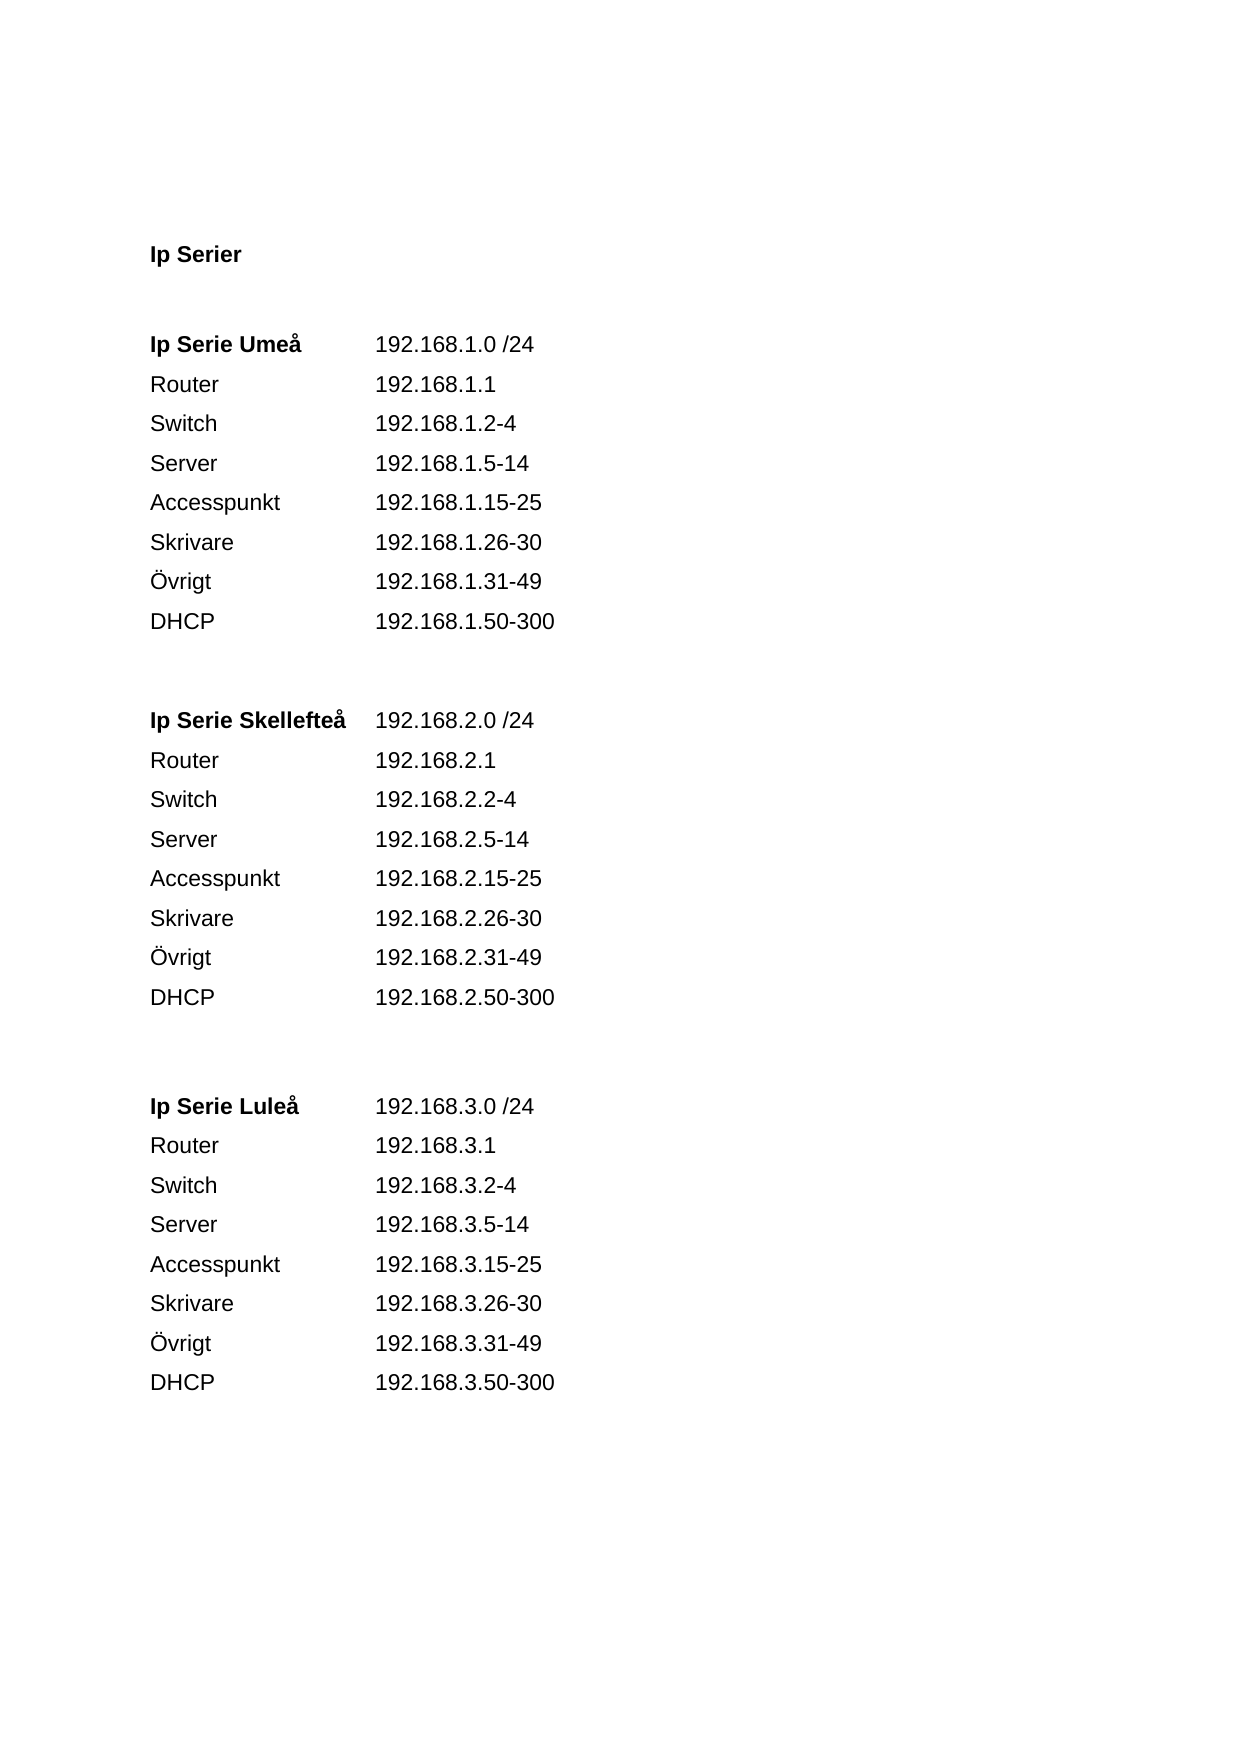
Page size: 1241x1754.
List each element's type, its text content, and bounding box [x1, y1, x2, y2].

text Router 192.168.3.1 [150, 1132, 1090, 1159]
text Server 192.168.2.5-14 [150, 826, 1090, 852]
text Övrigt 192.168.3.31-49 [150, 1330, 1090, 1356]
text Ip Serier [150, 241, 1090, 267]
text Router 192.168.1.1 [150, 371, 1090, 397]
text Övrigt 192.168.2.31-49 [150, 944, 1090, 971]
text DHCP 192.168.3.50-300 [150, 1369, 1090, 1396]
text Övrigt 192.168.1.31-49 [150, 568, 1090, 594]
text Ip Serie Luleå 192.168.3.0 /24 [150, 1093, 1090, 1119]
text Accesspunkt 192.168.2.15-25 [150, 865, 1090, 892]
text DHCP 192.168.2.50-300 [150, 984, 1090, 1010]
text Ip Serie Umeå 192.168.1.0 /24 [150, 331, 1090, 358]
text Server 192.168.3.5-14 [150, 1211, 1090, 1238]
text Ip Serie Skellefteå 192.168.2.0 /24 [150, 707, 1090, 734]
text Accesspunkt 192.168.3.15-25 [150, 1251, 1090, 1277]
text Skrivare 192.168.2.26-30 [150, 905, 1090, 931]
text Server 192.168.1.5-14 [150, 450, 1090, 476]
text Skrivare 192.168.3.26-30 [150, 1290, 1090, 1317]
text Skrivare 192.168.1.26-30 [150, 529, 1090, 555]
text Switch 192.168.1.2-4 [150, 410, 1090, 437]
text Switch 192.168.3.2-4 [150, 1172, 1090, 1198]
text DHCP 192.168.1.50-300 [150, 608, 1090, 634]
text Accesspunkt 192.168.1.15-25 [150, 489, 1090, 516]
text Router 192.168.2.1 [150, 747, 1090, 773]
text Switch 192.168.2.2-4 [150, 786, 1090, 813]
